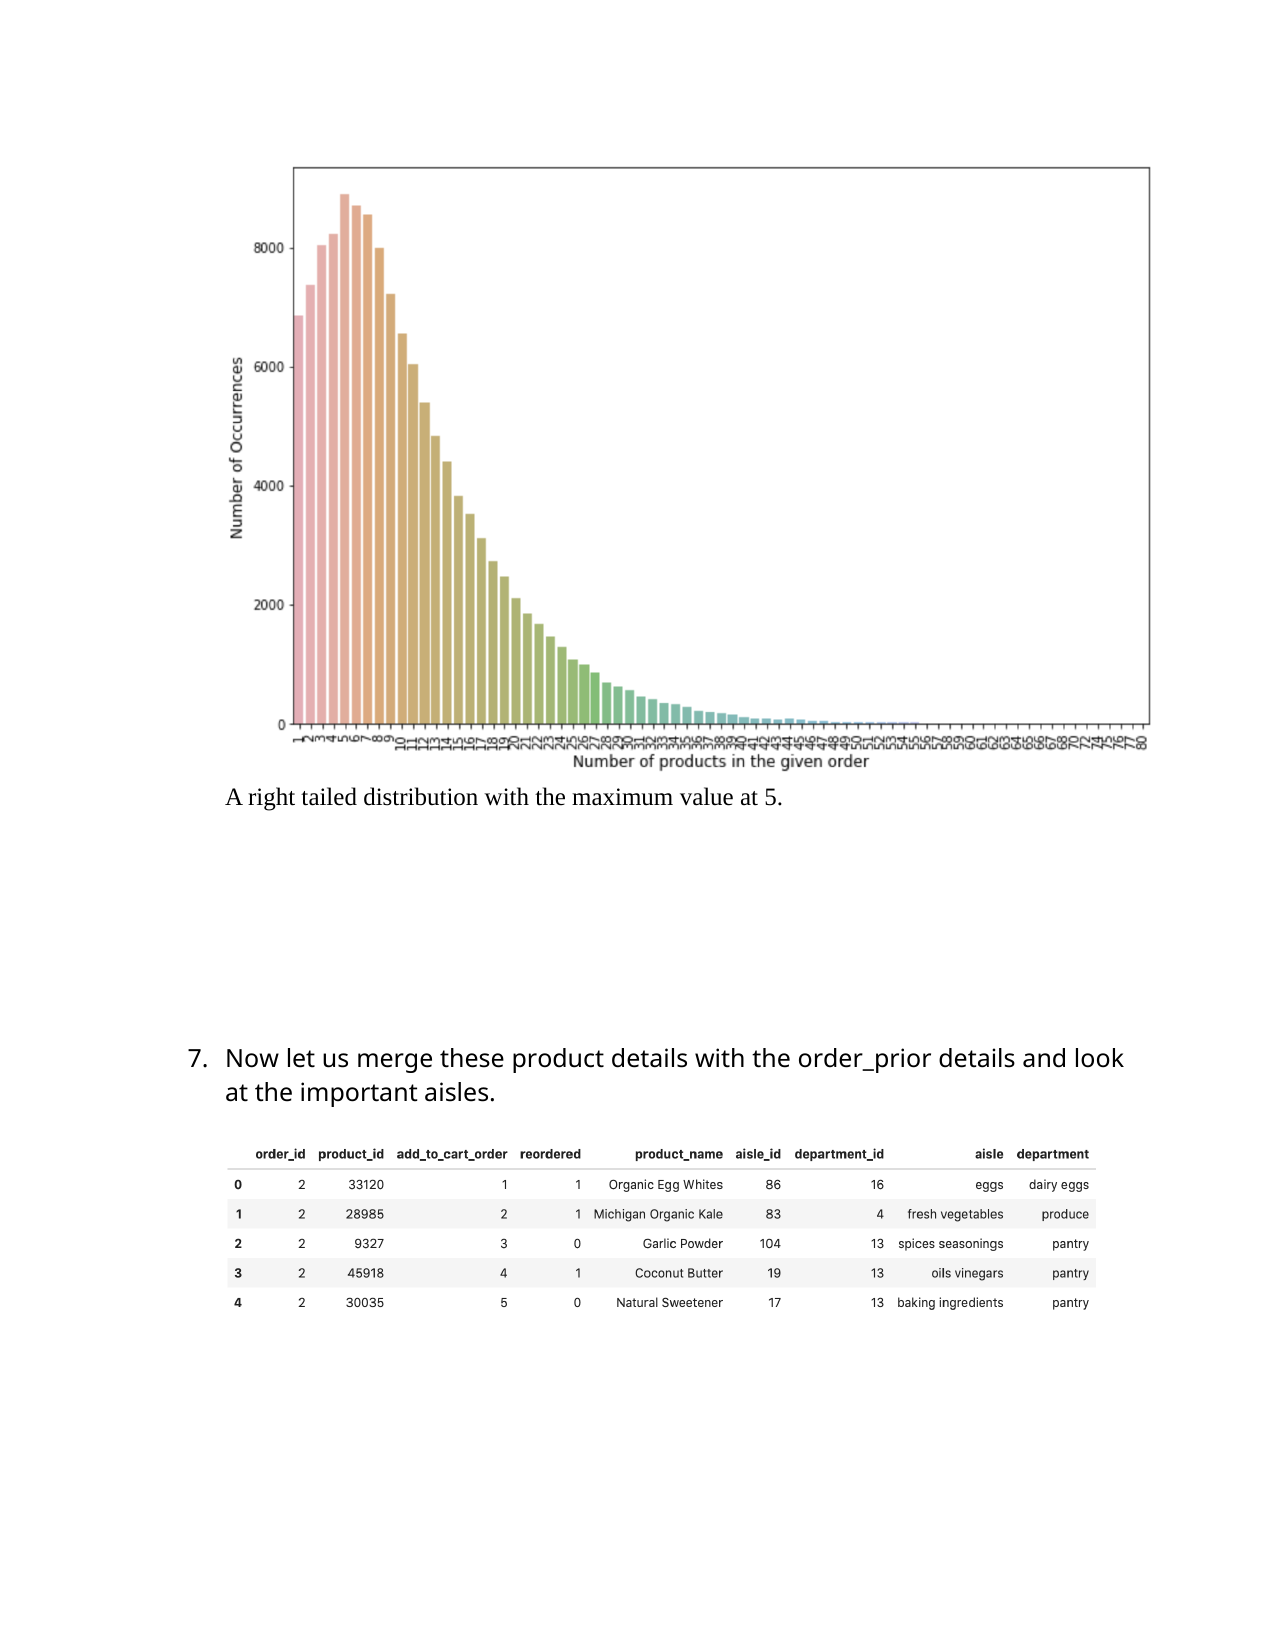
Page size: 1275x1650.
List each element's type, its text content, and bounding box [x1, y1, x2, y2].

list A right tailed distribution with the maximum value at 5. [225, 782, 1125, 810]
picture [225, 1142, 1117, 1320]
list Now let us merge these product details with the order_prior details and look at the important aisles. [187, 1040, 1125, 1108]
picture [225, 150, 1200, 782]
